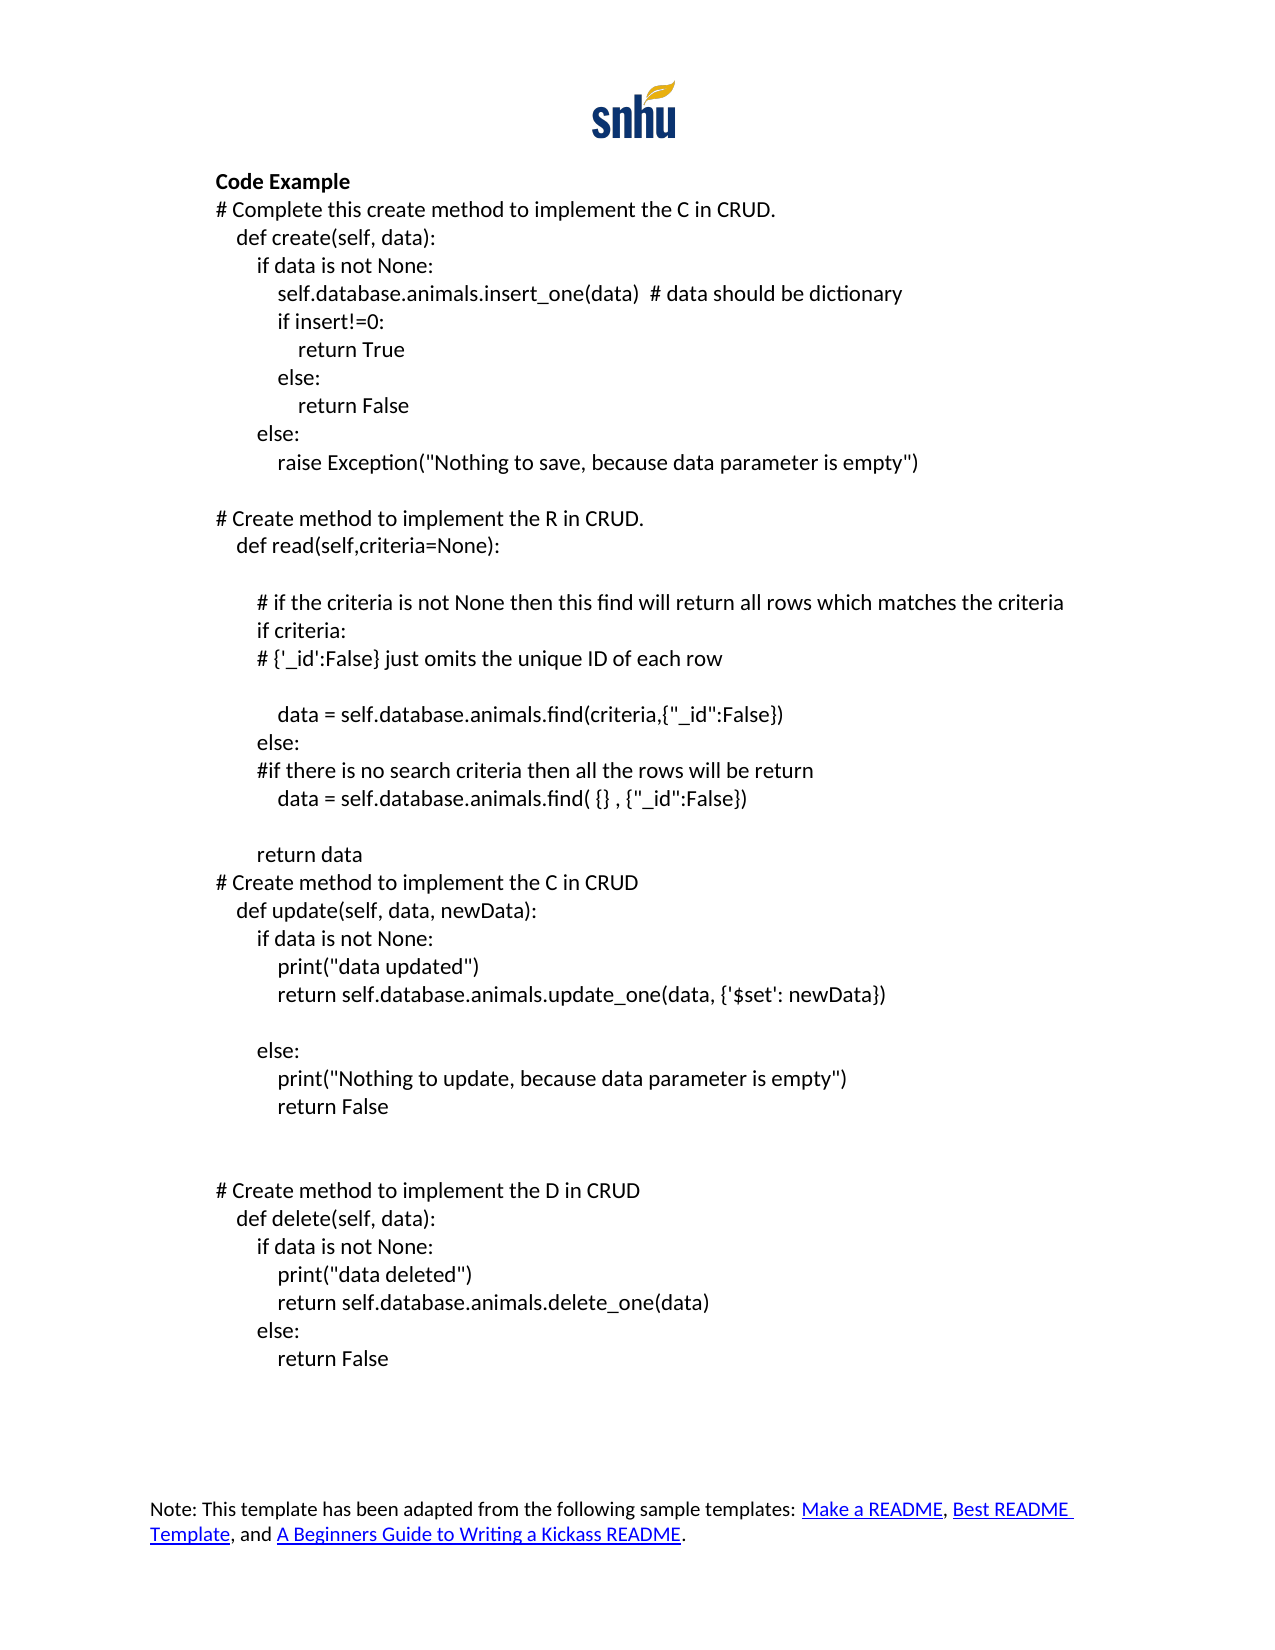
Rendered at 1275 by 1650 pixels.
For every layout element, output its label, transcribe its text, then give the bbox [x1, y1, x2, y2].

text else: [216, 1036, 1125, 1064]
text if criteria: [216, 616, 1125, 644]
text return self.database.animals.delete_one(data) [216, 1288, 1125, 1316]
text return False [216, 1092, 1125, 1120]
picture [573, 75, 702, 147]
text print("data updated") [216, 952, 1125, 980]
text return self.database.animals.update_one(data, {'$set': newData}) [216, 980, 1125, 1008]
text if insert!=0: [216, 307, 1125, 336]
text # {'_id':False} just omits the unique ID of each row [216, 644, 1125, 672]
text # Create method to implement the C in CRUD [216, 868, 1125, 896]
text return False [216, 1344, 1125, 1400]
subtitle Code Example [150, 167, 1125, 195]
text else: [216, 363, 1125, 392]
text else: [216, 1316, 1125, 1344]
text self.database.animals.insert_one(data) # data should be dictionary [216, 279, 1125, 307]
text print("Nothing to update, because data parameter is empty") [216, 1064, 1125, 1092]
text data = self.database.animals.find(criteria,{"_id":False}) [216, 700, 1125, 728]
text def read(self,criteria=None): [216, 532, 1125, 560]
text else: [216, 419, 1125, 448]
text raise Exception("Nothing to save, because data parameter is empty") [216, 448, 1125, 476]
text data = self.database.animals.find( {} , {"_id":False}) [216, 784, 1125, 812]
text return False [216, 392, 1125, 419]
text def delete(self, data): [216, 1204, 1125, 1232]
text if data is not None: [216, 924, 1125, 952]
text return data [216, 840, 1125, 868]
text # Create method to implement the R in CRUD. [216, 504, 1125, 532]
text if data is not None: [216, 1232, 1125, 1260]
text def create(self, data): [216, 223, 1125, 251]
text return True [216, 336, 1125, 363]
text if data is not None: [216, 251, 1125, 279]
text else: [216, 728, 1125, 756]
text def update(self, data, newData): [216, 896, 1125, 924]
text print("data deleted") [216, 1260, 1125, 1288]
text # if the criteria is not None then this find will return all rows which matches the criteria [216, 588, 1125, 616]
text # Complete this create method to implement the C in CRUD. [216, 195, 1125, 223]
text #if there is no search criteria then all the rows will be return [216, 756, 1125, 784]
text # Create method to implement the D in CRUD [216, 1176, 1125, 1204]
